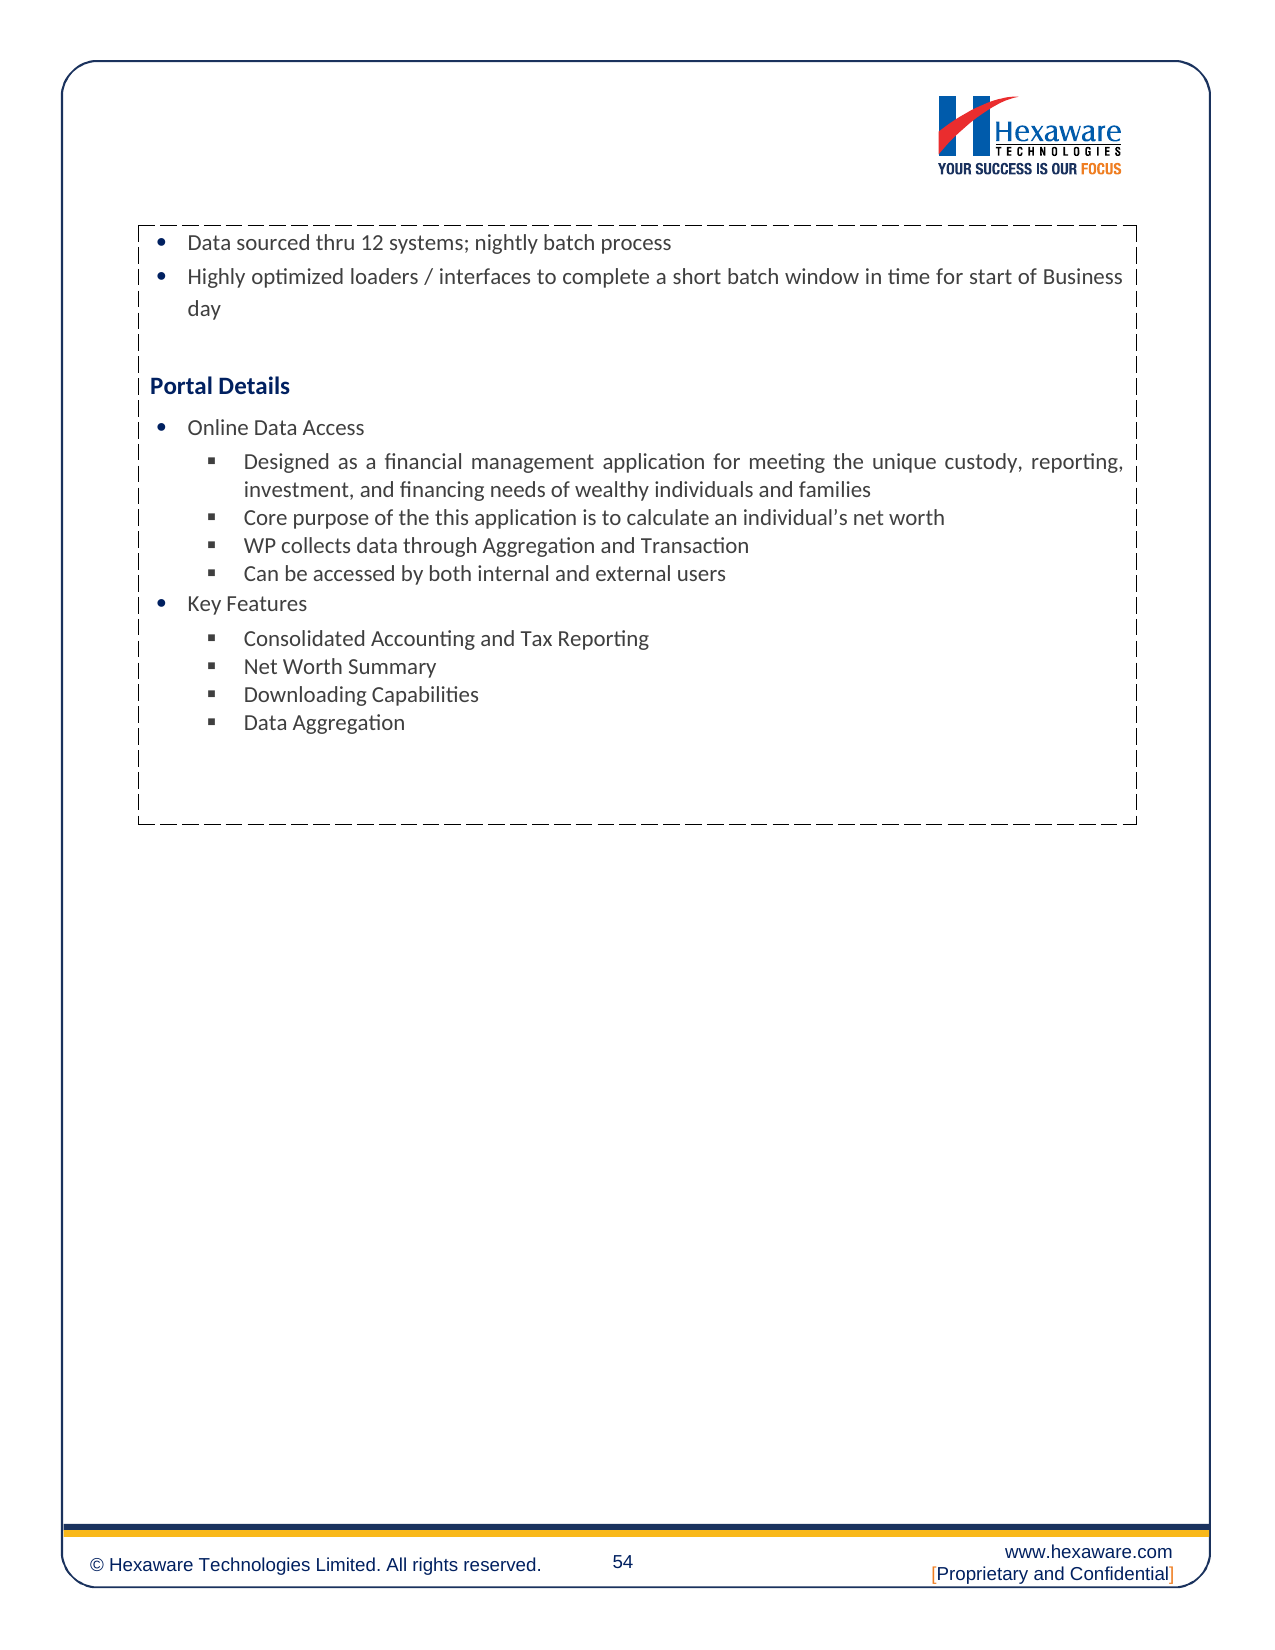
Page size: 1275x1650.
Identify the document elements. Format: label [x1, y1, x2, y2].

table_cell [139, 225, 1136, 824]
